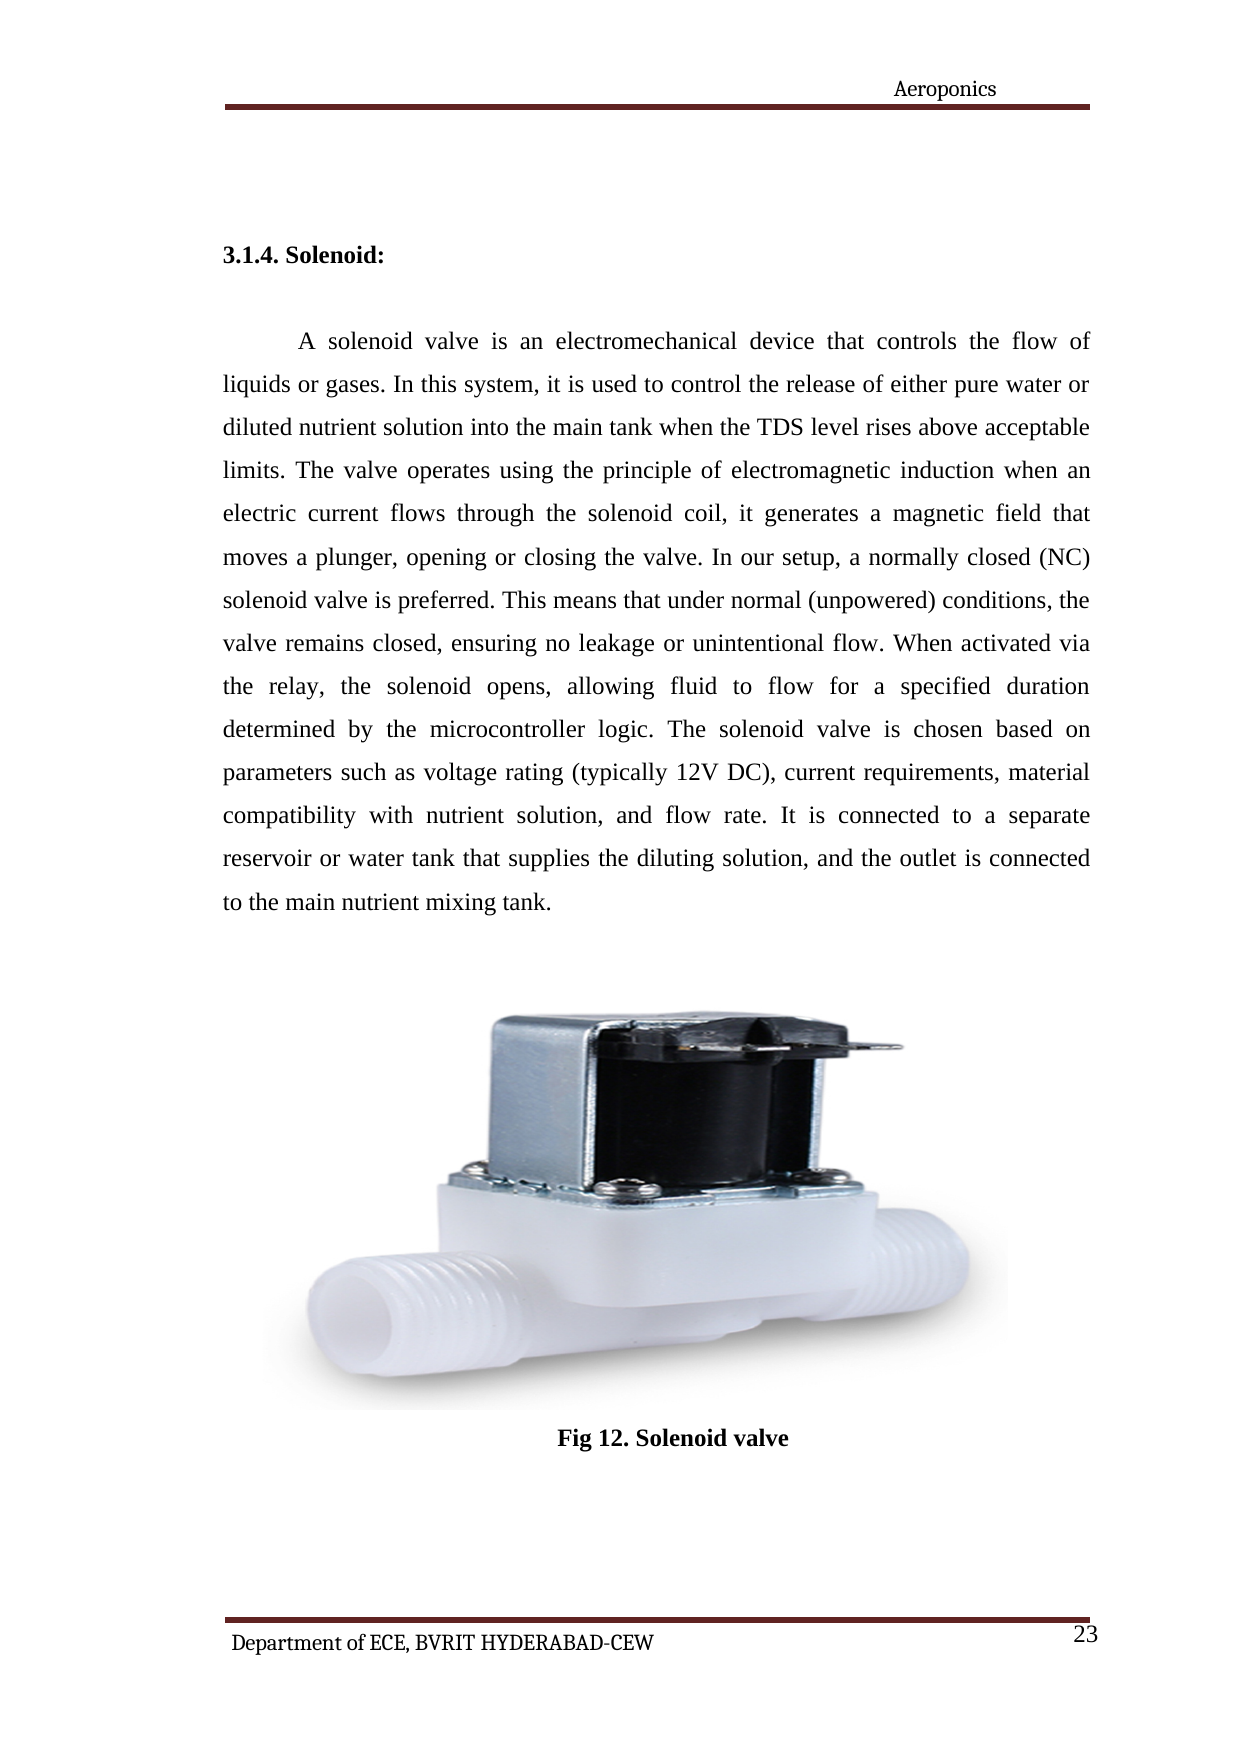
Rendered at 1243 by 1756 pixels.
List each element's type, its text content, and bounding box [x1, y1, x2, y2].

list 3.1.4. Solenoid: [223, 240, 1091, 268]
picture [262, 972, 1008, 1410]
text Fig 12. Solenoid valve [223, 1423, 1091, 1452]
text A solenoid valve is an electromechanical device that controls the flow of liquids or gases. In this system, it is used to control the release of either pure water or diluted nutrient solution into the main tank when the TDS level rises above acceptable limits. The valve operates using the principle of electromagnetic induction when an electric current flows through the solenoid coil, it generates a magnetic field that moves a plunger, opening or closing the valve. In our setup, a normally closed (NC) solenoid valve is preferred. This means that under normal (unpowered) conditions, the valve remains closed, ensuring no leakage or unintentional flow. When activated via the relay, the solenoid opens, allowing fluid to flow for a specified duration determined by the microcontroller logic. The solenoid valve is chosen based on parameters such as voltage rating (typically 12V DC), current requirements, material compatibility with nutrient solution, and flow rate. It is connected to a separate reservoir or water tank that supplies the diluting solution, and the outlet is connected to the main nutrient mixing tank. [223, 326, 1091, 915]
